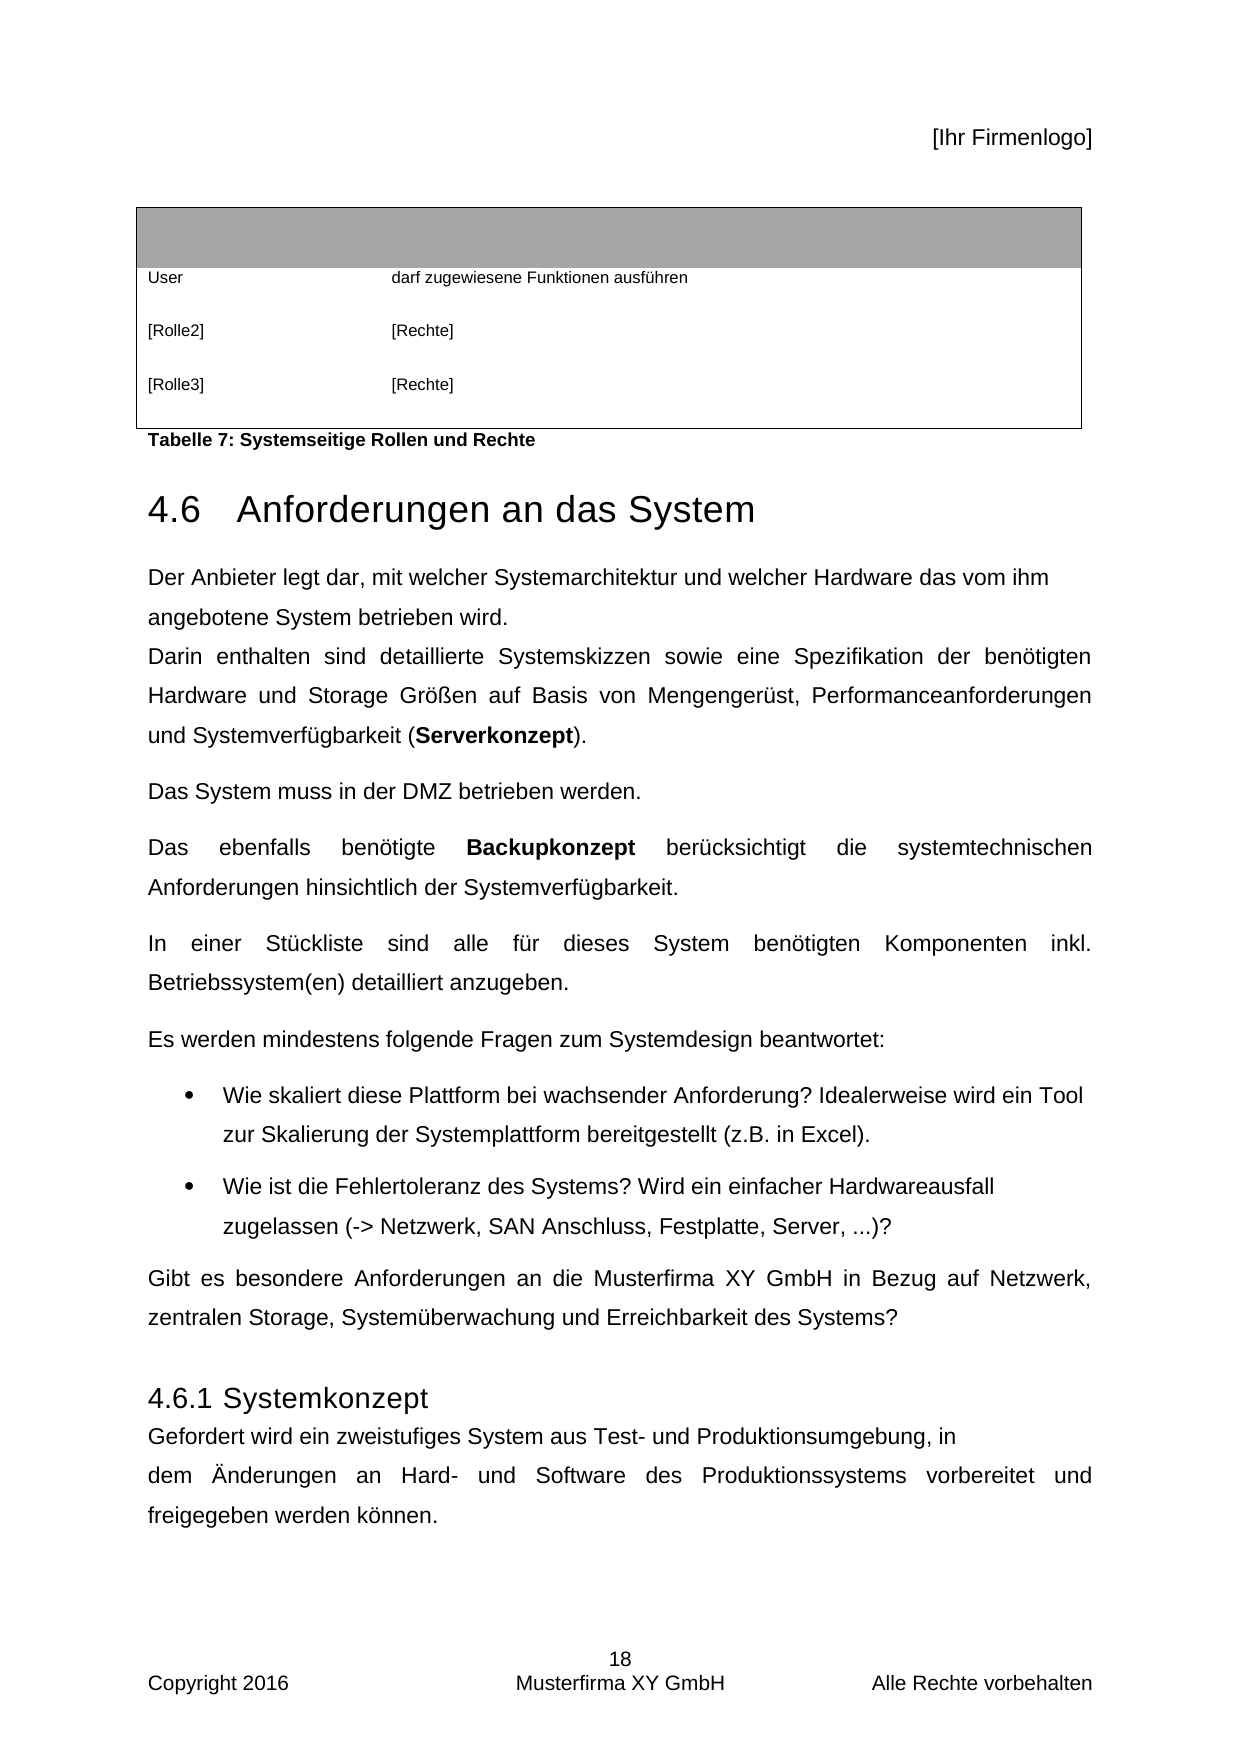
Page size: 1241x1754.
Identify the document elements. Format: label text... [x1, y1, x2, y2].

text Es werden mindestens folgende Fragen zum Systemdesign beantwortet: [148, 1026, 1092, 1052]
text In einer Stückliste sind alle für dieses System benötigten Komponenten inkl. Betriebssystem(en) detailliert anzugeben. [148, 930, 1092, 996]
table_cell darf zugewiesene Funktionen ausführen [380, 268, 1081, 321]
table_cell User [137, 268, 380, 321]
table_cell [Rechte] [380, 374, 1081, 427]
text dem Änderungen an Hard- und Software des Produktionssystems vorbereitet und freigegeben werden können. [148, 1462, 1092, 1528]
text Der Anbieter legt dar, mit welcher Systemarchitektur und welcher Hardware das vom ihm angebotene System betrieben wird. [148, 564, 1092, 630]
text Darin enthalten sind detaillierte Systemskizzen sowie eine Spezifikation der benötigten Hardware und Storage Größen auf Basis von Mengengerüst, Performanceanforderungen und Systemverfügbarkeit (Serverkonzept). [148, 643, 1092, 748]
text Das System muss in der DMZ betrieben werden. [148, 778, 1092, 804]
table_cell [Rolle2] [137, 321, 380, 374]
subtitle Anforderungen an das System [148, 488, 1092, 531]
table_header Rechte [380, 208, 1081, 268]
table_cell [Rolle3] [137, 374, 380, 427]
list Wie skaliert diese Plattform bei wachsender Anforderung? Idealerweise wird ein Tool zur Skalierung der Systemplattform bereitgestellt (z.B. in Excel). [185, 1082, 1092, 1147]
subtitle Systemkonzept [148, 1381, 1092, 1414]
table_cell [Rechte] [380, 321, 1081, 374]
list Wie ist die Fehlertoleranz des Systems? Wird ein einfacher Hardwareausfall zugelassen (-> Netzwerk, SAN Anschluss, Festplatte, Server, ...)? [185, 1173, 1092, 1239]
text Das ebenfalls benötigte Backupkonzept berücksichtigt die systemtechnischen Anforderungen hinsichtlich der Systemverfügbarkeit. [148, 834, 1092, 900]
text Gefordert wird ein zweistufiges System aus Test- und Produktionsumgebung, in [148, 1423, 1092, 1449]
table_header Rolle [137, 208, 380, 268]
text Gibt es besondere Anforderungen an die Musterfirma XY GmbH in Bezug auf Netzwerk, zentralen Storage, Systemüberwachung und Erreichbarkeit des Systems? [148, 1264, 1092, 1330]
